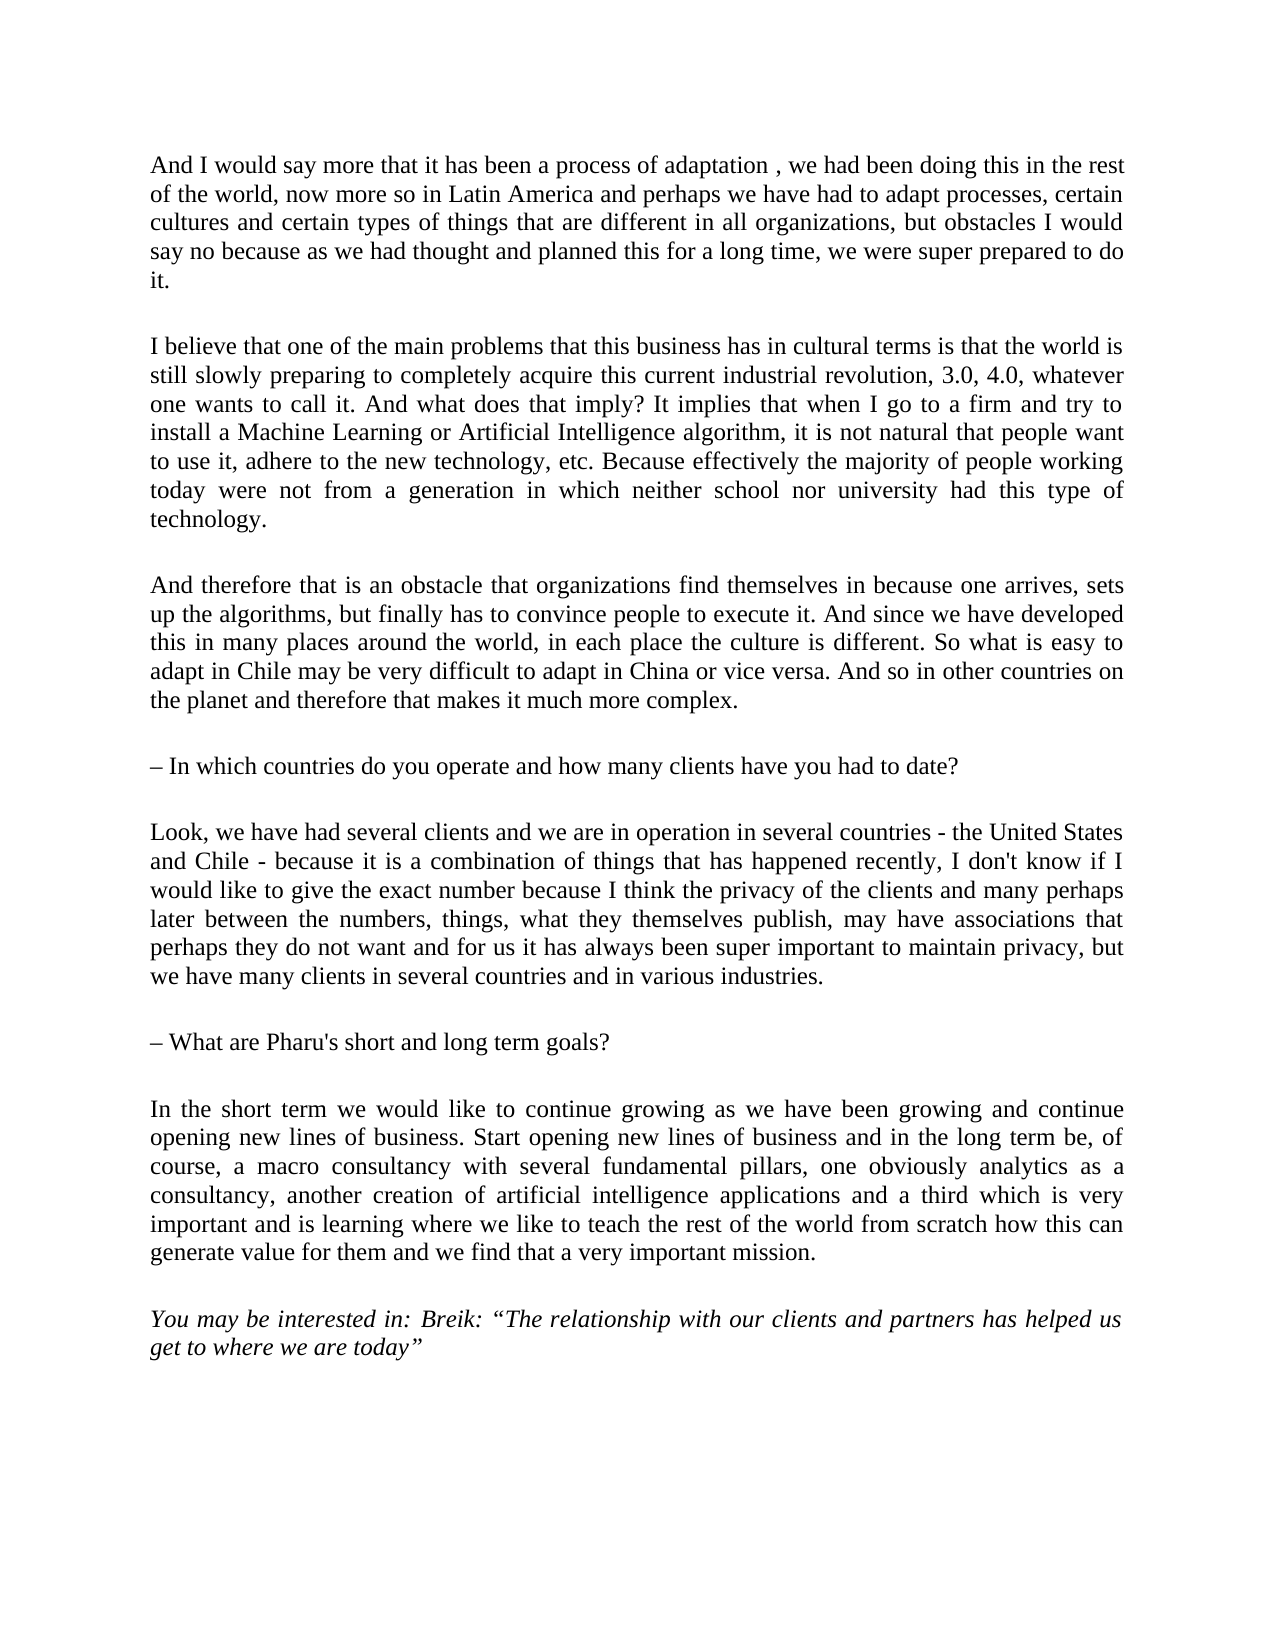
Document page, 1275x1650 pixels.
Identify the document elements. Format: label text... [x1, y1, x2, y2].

text Look, we have had several clients and we are in operation in several countries - the United States and Chile - because it is a combination of things that has happened recently, I don't know if I would like to give the exact number because I think the privacy of the clients and many perhaps later between the numbers, things, what they themselves publish, may have associations that perhaps they do not want and for us it has always been super important to maintain privacy, but we have many clients in several countries and in various industries. [150, 817, 1125, 990]
text And I would say more that it has been a process of adaptation , we had been doing this in the rest of the world, now more so in Latin America and perhaps we have had to adapt processes, certain cultures and certain types of things that are different in all organizations, but obstacles I would say no because as we had thought and planned this for a long time, we were super prepared to do it. [150, 150, 1125, 294]
text You may be interested in: Breik: “The relationship with our clients and partners has helped us get to where we are today” [150, 1304, 1125, 1361]
text I believe that one of the main problems that this business has in cultural terms is that the world is still slowly preparing to completely acquire this current industrial revolution, 3.0, 4.0, whatever one wants to call it. And what does that imply? It implies that when I go to a firm and try to install a Machine Learning or Artificial Intelligence algorithm, it is not natural that people want to use it, adhere to the new technology, etc. Because effectively the majority of people working today were not from a generation in which neither school nor university had this type of technology. [150, 331, 1125, 532]
text – In which countries do you operate and how many clients have you had to date? [150, 751, 1125, 780]
text – What are Pharu's short and long term goals? [150, 1027, 1125, 1056]
text And therefore that is an obstacle that organizations find themselves in because one arrives, sets up the algorithms, but finally has to convince people to execute it. And since we have developed this in many places around the world, in each place the culture is different. So what is easy to adapt in Chile may be very difficult to adapt in China or vice versa. And so in other countries on the planet and therefore that makes it much more complex. [150, 570, 1125, 714]
text In the short term we would like to continue growing as we have been growing and continue opening new lines of business. Start opening new lines of business and in the long term be, of course, a macro consultancy with several fundamental pillars, one obviously analytics as a consultancy, another creation of artificial intelligence applications and a third which is very important and is learning where we like to teach the rest of the world from scratch how this can generate value for them and we find that a very important mission. [150, 1094, 1125, 1266]
